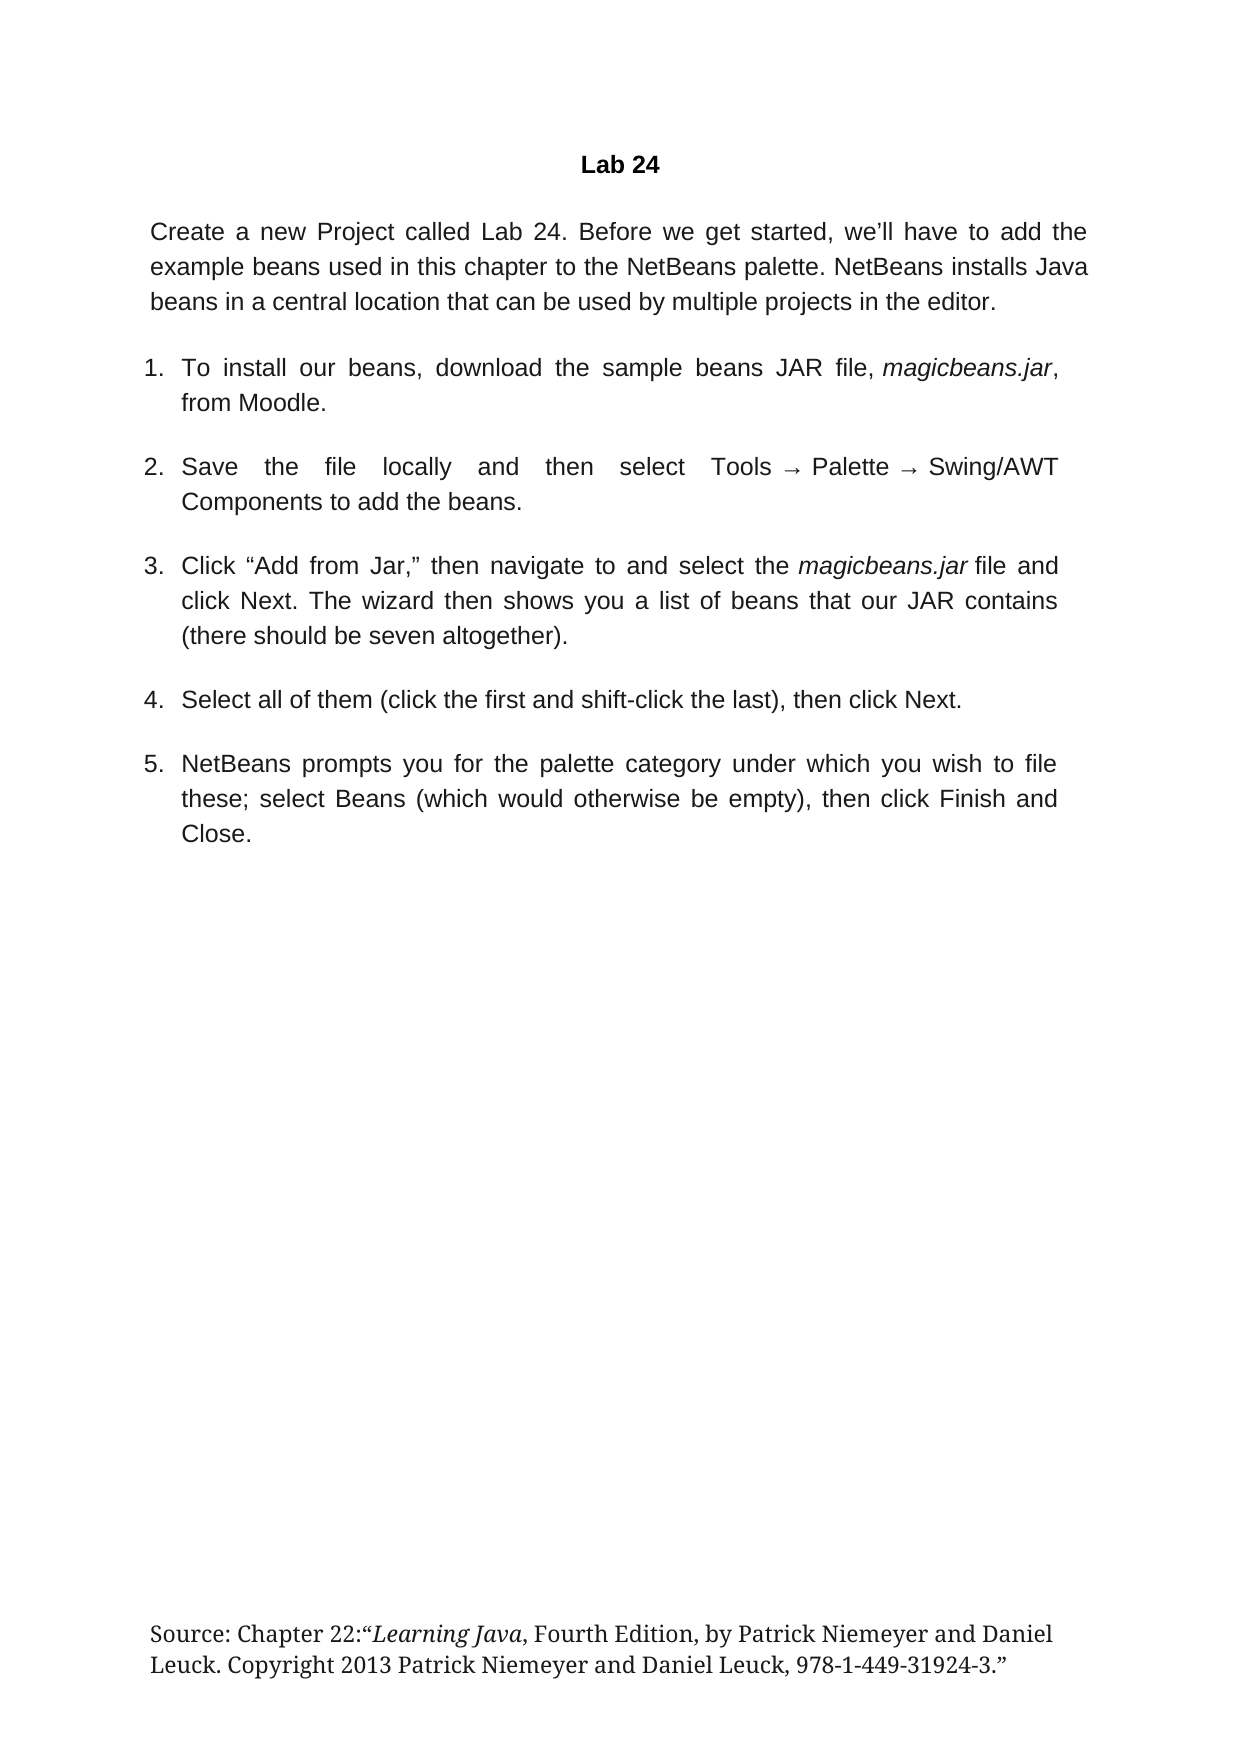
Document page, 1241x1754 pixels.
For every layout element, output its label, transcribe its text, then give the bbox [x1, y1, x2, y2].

list Click “Add from Jar,” then navigate to and select the magicbeans.jar file and click Next. The wizard then shows you a list of beans that our JAR contains (there should be seven altogether). [144, 545, 1059, 650]
list To install our beans, download the sample beans JAR file, magicbeans.jar, from Moodle. [144, 346, 1059, 416]
text Create a new Project called Lab 24. Before we get started, we’ll have to add the example beans used in this chapter to the NetBeans palette. NetBeans installs Java beans in a central location that can be used by multiple projects in the editor. [150, 210, 1090, 315]
text Lab 24 [150, 150, 1090, 179]
list NetBeans prompts you for the palette category under which you wish to file these; select Beans (which would otherwise be empty), then click Finish and Close. [144, 743, 1059, 848]
list Save the file locally and then select Tools → Palette → Swing/AWT Components to add the beans. [144, 446, 1059, 516]
list Select all of them (click the first and shift-click the last), then click Next. [144, 679, 1059, 714]
